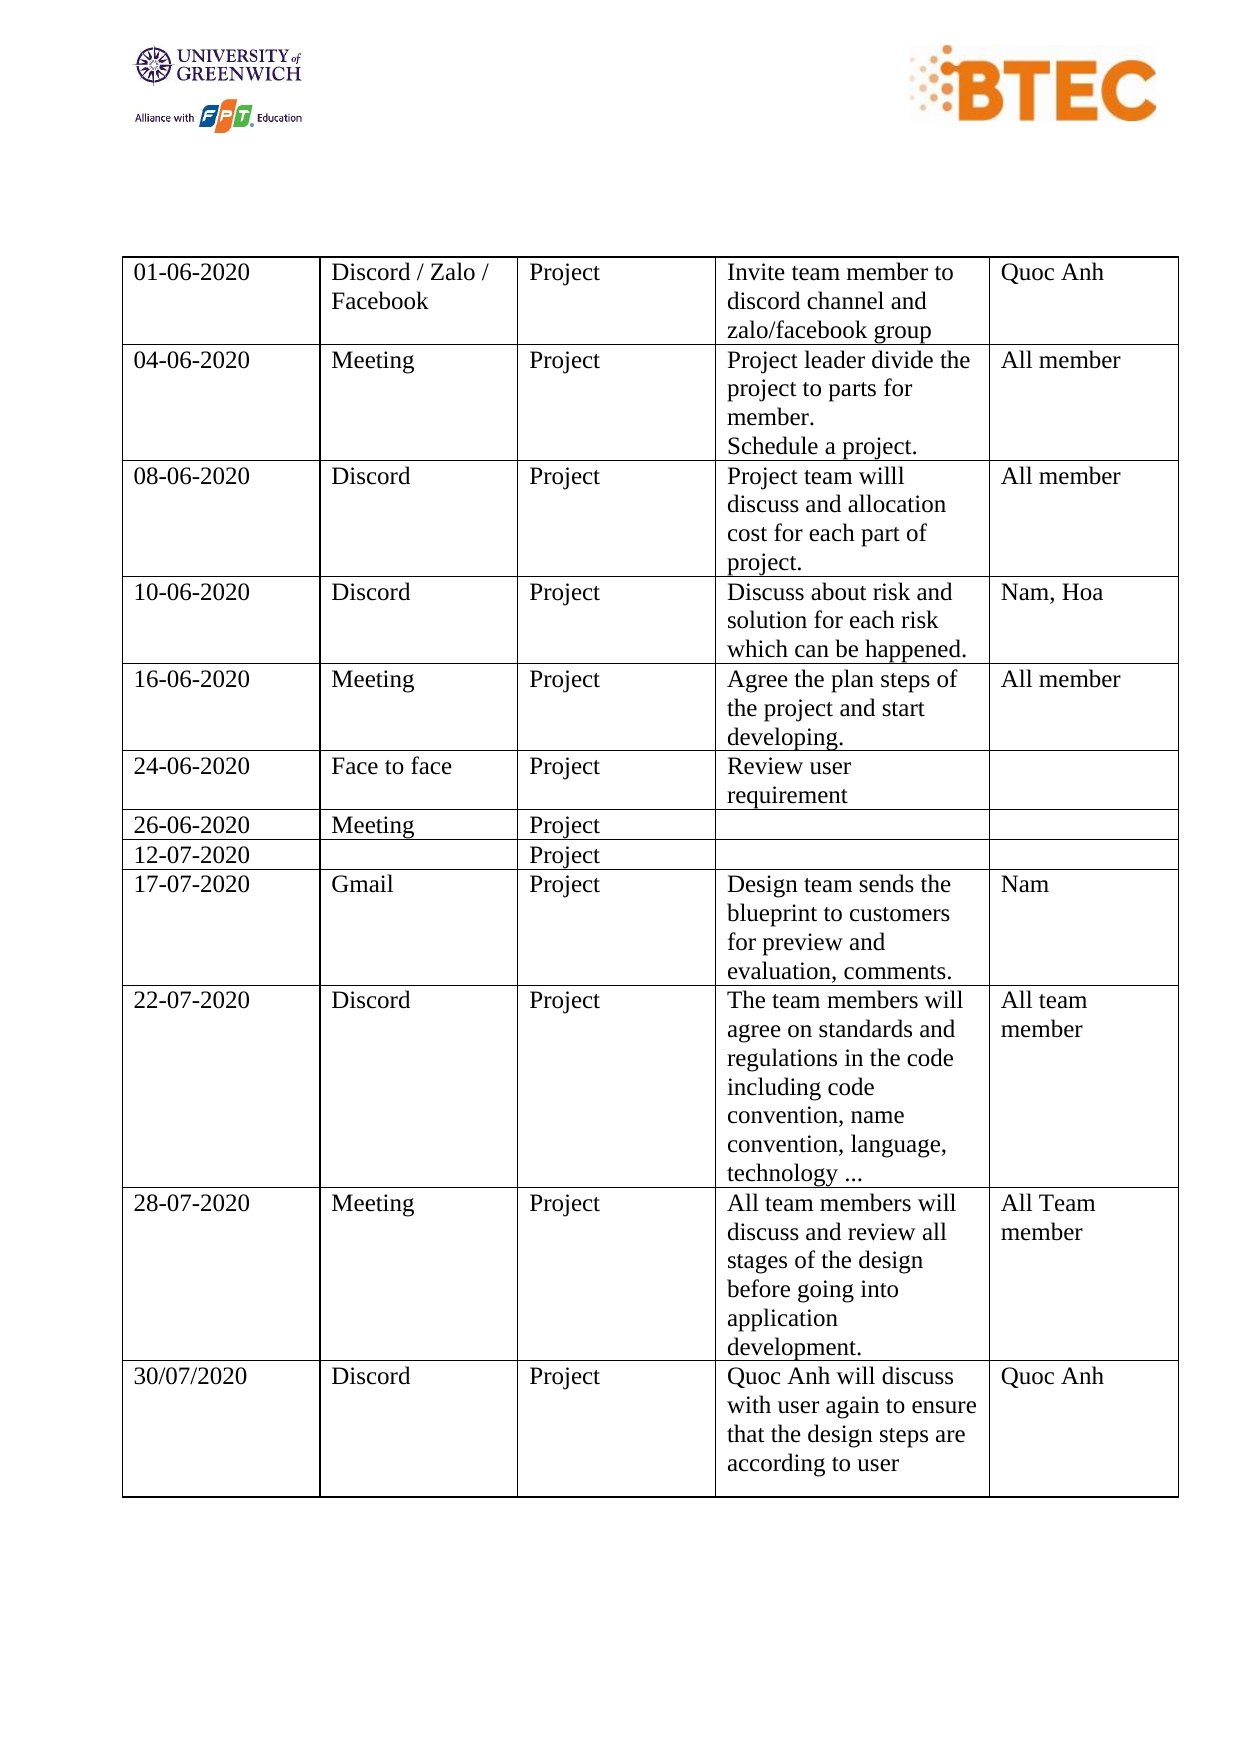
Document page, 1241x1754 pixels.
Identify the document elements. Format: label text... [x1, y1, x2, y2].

table_cell [716, 840, 989, 868]
table_cell All team member [990, 986, 1178, 1187]
table_cell All team members will discuss and review all stages of the design before going into application development. [716, 1188, 989, 1360]
table_cell All Team member [990, 1188, 1178, 1360]
table_cell 08-06-2020 [123, 461, 319, 576]
table_cell Project [518, 870, 715, 984]
table_cell Face to face [321, 751, 517, 809]
table_cell 26-06-2020 [123, 810, 319, 839]
table_cell All member [990, 345, 1178, 460]
table_cell The team members will agree on standards and regulations in the code including code convention, name convention, language, technology ... [716, 986, 989, 1187]
table_cell Review user requirement [716, 751, 989, 809]
table_cell Project [518, 577, 715, 663]
table_cell Gmail [321, 870, 517, 984]
table_cell Project [518, 1188, 715, 1360]
table_cell [321, 840, 517, 868]
table_cell 01-06-2020 [123, 258, 319, 344]
table_cell Design team sends the blueprint to customers for preview and evaluation, comments. [716, 870, 989, 984]
table_cell Discuss about risk and solution for each risk which can be happened. [716, 577, 989, 663]
table_cell 04-06-2020 [123, 345, 319, 460]
table_cell All member [990, 664, 1178, 750]
table_cell 16-06-2020 [123, 664, 319, 750]
table_cell Project [518, 810, 715, 839]
table_cell Project [518, 751, 715, 809]
table_cell All member [990, 461, 1178, 576]
table_cell Meeting [321, 810, 517, 839]
table_cell 24-06-2020 [123, 751, 319, 809]
table_cell [990, 810, 1178, 839]
table_cell Quoc Anh [990, 1361, 1178, 1496]
table_cell Meeting [321, 1188, 517, 1360]
table_cell [990, 751, 1178, 809]
table_cell 28-07-2020 [123, 1188, 319, 1360]
table_cell 22-07-2020 [123, 986, 319, 1187]
table_cell Discord / Zalo / Facebook [321, 258, 517, 344]
table_cell 10-06-2020 [123, 577, 319, 663]
table_cell [716, 810, 989, 839]
table_cell Discord [321, 461, 517, 576]
table_cell Quoc Anh will discuss with user again to ensure that the design steps are according to user requirements. [716, 1361, 989, 1496]
table_cell [990, 840, 1178, 868]
table_cell Meeting [321, 345, 517, 460]
table_cell Quoc Anh [990, 258, 1178, 344]
table_cell Discord [321, 1361, 517, 1496]
table_cell Discord [321, 986, 517, 1187]
table_cell Agree the plan steps of the project and start developing. [716, 664, 989, 750]
table_cell Meeting [321, 664, 517, 750]
table_cell 17-07-2020 [123, 870, 319, 984]
table_cell Project [518, 840, 715, 868]
table_cell 30/07/2020 [123, 1361, 319, 1496]
table_cell Discord [321, 577, 517, 663]
table_cell Project [518, 664, 715, 750]
table_cell Project [518, 258, 715, 344]
table_cell Project [518, 345, 715, 460]
table_cell Project [518, 461, 715, 576]
table_cell Nam [990, 870, 1178, 984]
table_cell Project leader divide the project to parts for member. Schedule a project. [716, 345, 989, 460]
table_cell Project [518, 986, 715, 1187]
table_cell Invite team member to discord channel and zalo/facebook group [716, 258, 989, 344]
picture [121, 32, 314, 144]
table_cell 12-07-2020 [123, 840, 319, 868]
table_cell Nam, Hoa [990, 577, 1178, 663]
picture [909, 45, 1157, 121]
table_cell Project team willl discuss and allocation cost for each part of project. [716, 461, 989, 576]
table_cell Project [518, 1361, 715, 1496]
